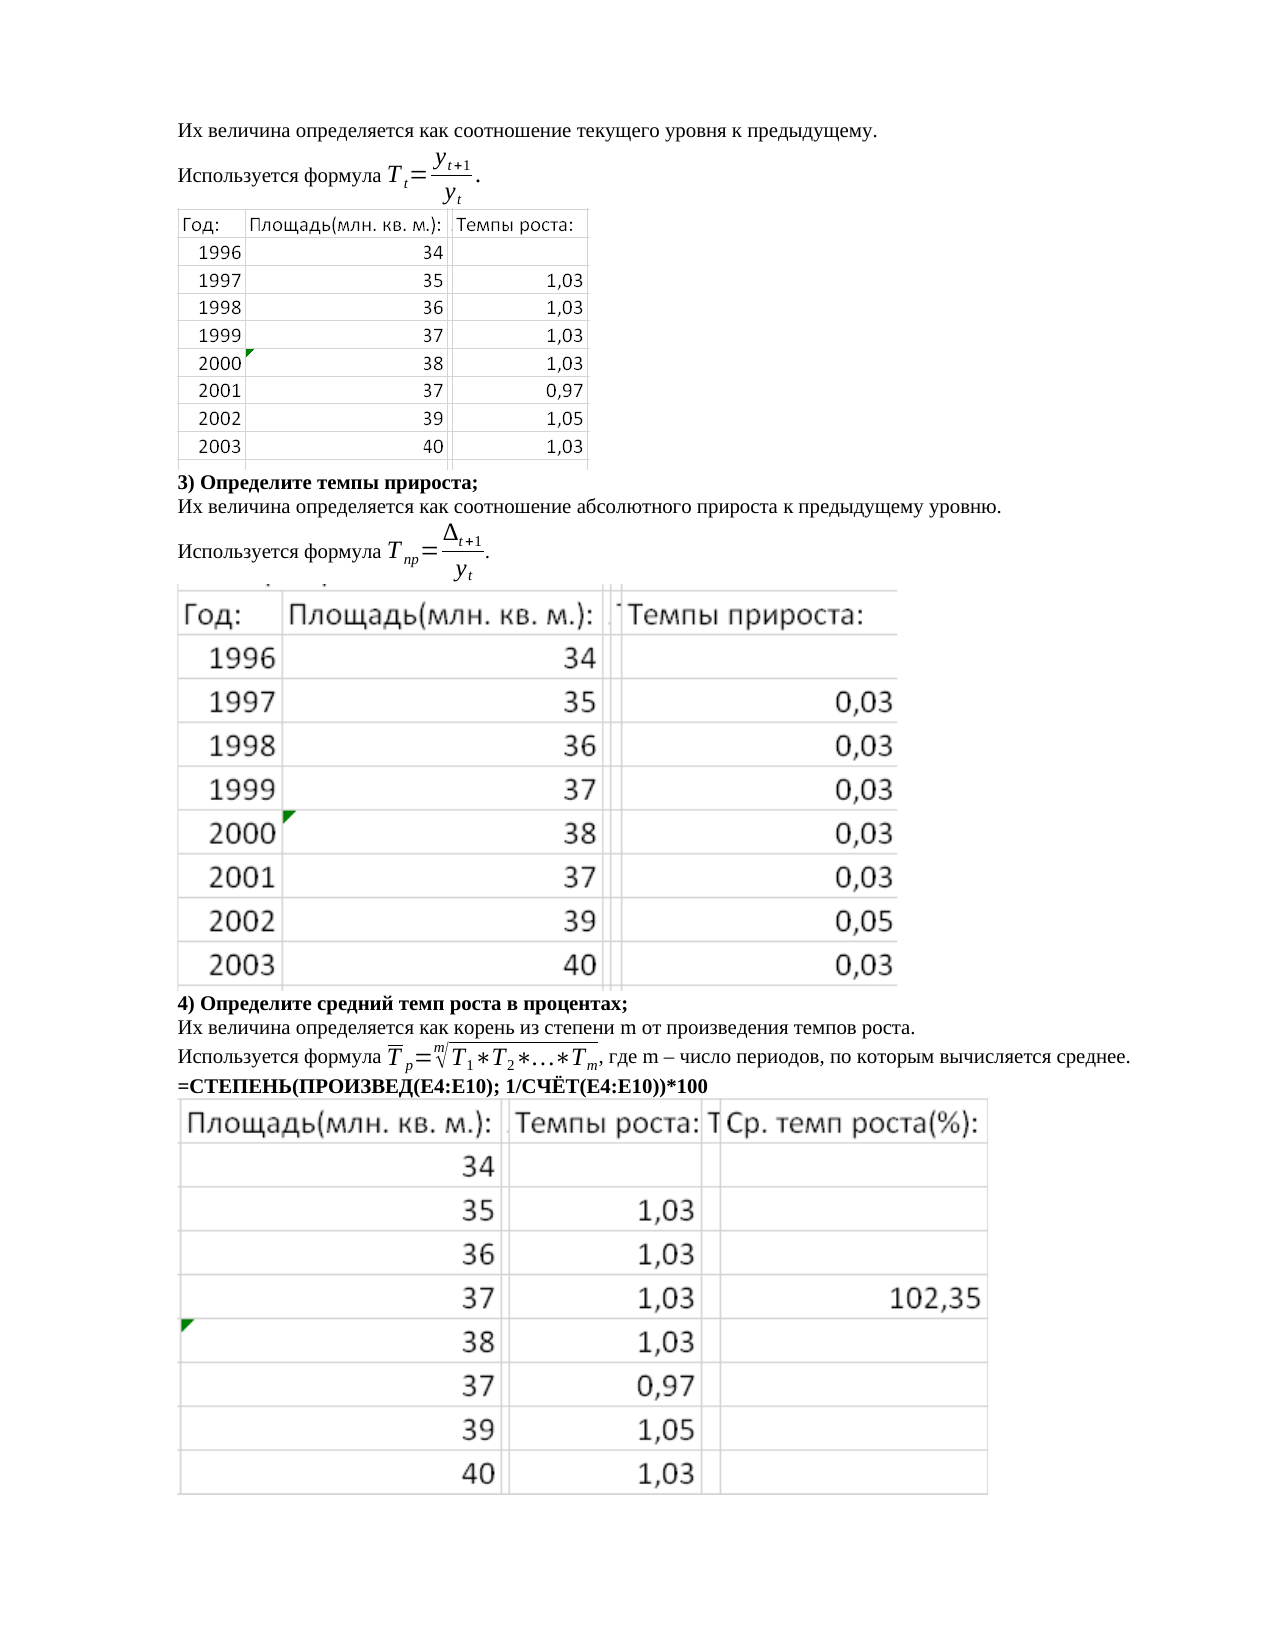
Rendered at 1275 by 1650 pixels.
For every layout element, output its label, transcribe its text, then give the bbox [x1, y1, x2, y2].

text Их величина определяется как соотношение абсолютного прироста к предыдущему уровню. Используется формула . [177, 494, 1186, 584]
picture [177, 584, 898, 991]
text Их величина определяется как соотношение текущего уровня к предыдущему. Используется формула [177, 118, 1186, 208]
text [177, 1015, 1186, 1519]
picture [177, 1098, 989, 1495]
picture [177, 208, 590, 470]
